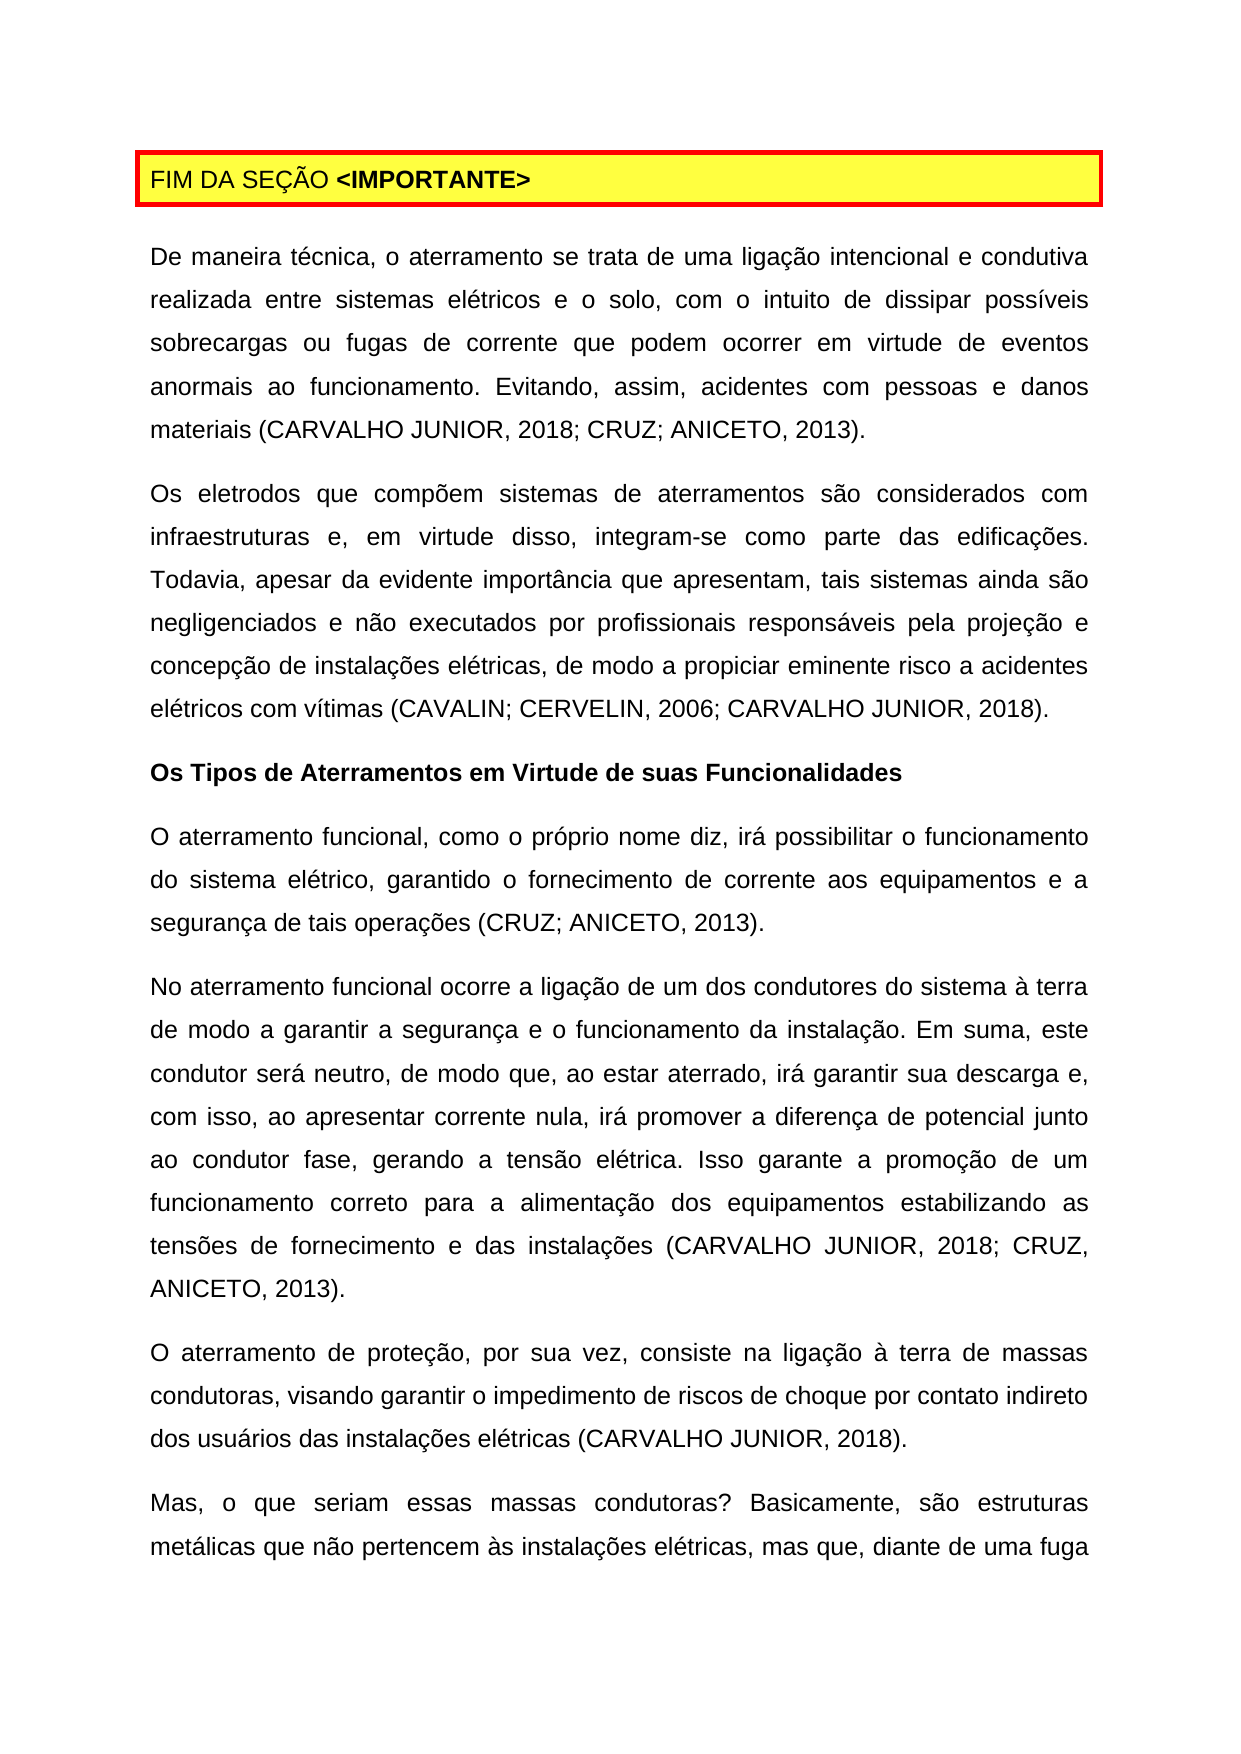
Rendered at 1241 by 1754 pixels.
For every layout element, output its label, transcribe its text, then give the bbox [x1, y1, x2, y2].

text De maneira técnica, o aterramento se trata de uma ligação intencional e condutiva realizada entre sistemas elétricos e o solo, com o intuito de dissipar possíveis sobrecargas ou fugas de corrente que podem ocorrer em virtude de eventos anormais ao funcionamento. Evitando, assim, acidentes com pessoas e danos materiais (CARVALHO JUNIOR, 2018; CRUZ; ANICETO, 2013). [150, 242, 1090, 443]
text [150, 1488, 1090, 1560]
text Os eletrodos que compõem sistemas de aterramentos são considerados com infraestruturas e, em virtude disso, integram-se como parte das edificações. Todavia, apesar da evidente importância que apresentam, tais sistemas ainda são negligenciados e não executados por profissionais responsáveis pela projeção e concepção de instalações elétricas, de modo a propiciar eminente risco a acidentes elétricos com vítimas (CAVALIN; CERVELIN, 2006; CARVALHO JUNIOR, 2018). [150, 478, 1090, 723]
text No aterramento funcional ocorre a ligação de um dos condutores do sistema à terra de modo a garantir a segurança e o funcionamento da instalação. Em suma, este condutor será neutro, de modo que, ao estar aterrado, irá garantir sua descarga e, com isso, ao apresentar corrente nula, irá promover a diferença de potencial junto ao condutor fase, gerando a tensão elétrica. Isso garante a promoção de um funcionamento correto para a alimentação dos equipamentos estabilizando as tensões de fornecimento e das instalações (CARVALHO JUNIOR, 2018; CRUZ, ANICETO, 2013). [150, 972, 1090, 1303]
text O aterramento de proteção, por sua vez, consiste na ligação à terra de massas condutoras, visando garantir o impedimento de riscos de choque por contato indireto dos usuários das instalações elétricas (CARVALHO JUNIOR, 2018). [150, 1338, 1090, 1453]
subtitle FIM DA SEÇÃO <IMPORTANTE> [140, 155, 1099, 202]
text O aterramento funcional, como o próprio nome diz, irá possibilitar o funcionamento do sistema elétrico, garantido o fornecimento de corrente aos equipamentos e a segurança de tais operações (CRUZ; ANICETO, 2013). [150, 822, 1090, 937]
text Os Tipos de Aterramentos em Virtude de suas Funcionalidades [150, 758, 1090, 787]
